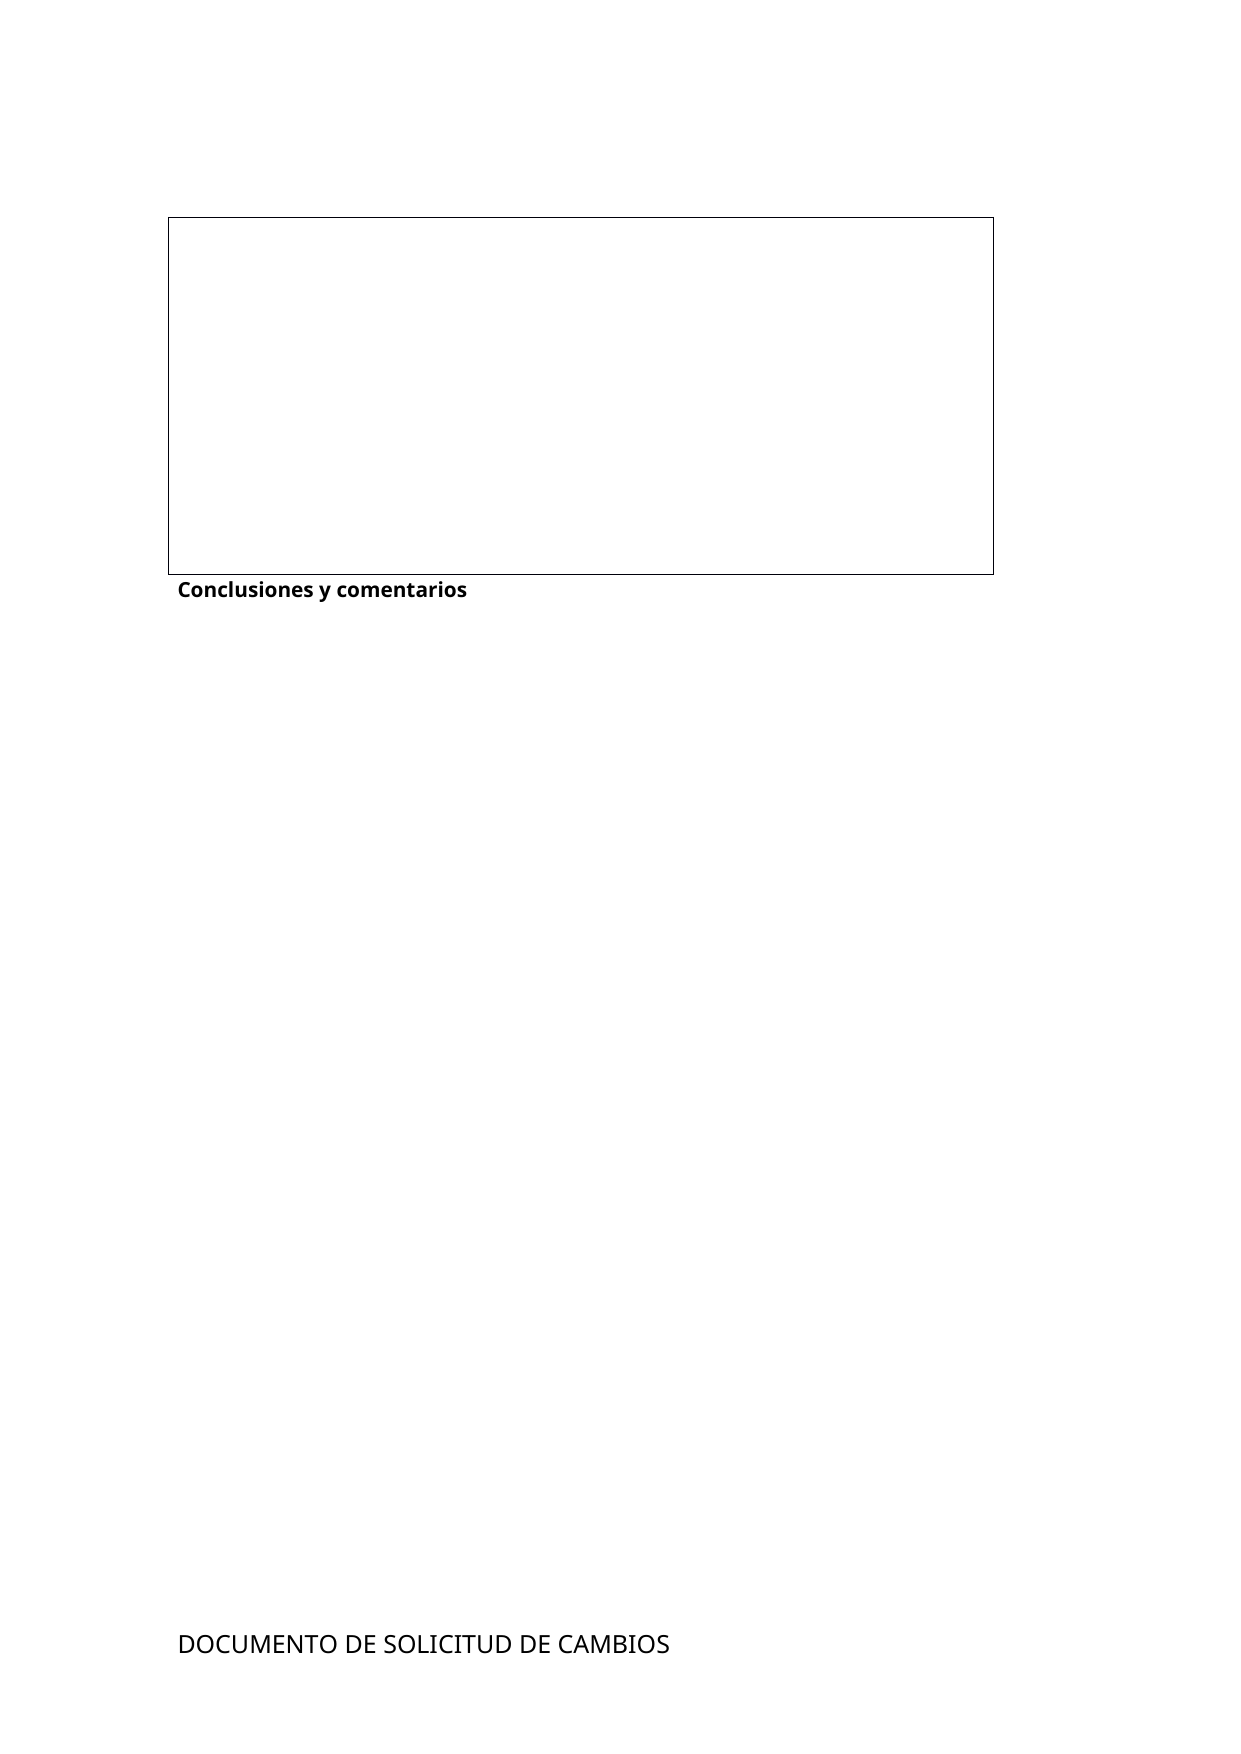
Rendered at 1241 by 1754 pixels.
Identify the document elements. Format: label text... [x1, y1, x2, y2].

text Conclusiones y comentarios [177, 575, 1063, 603]
table_header [169, 218, 993, 574]
